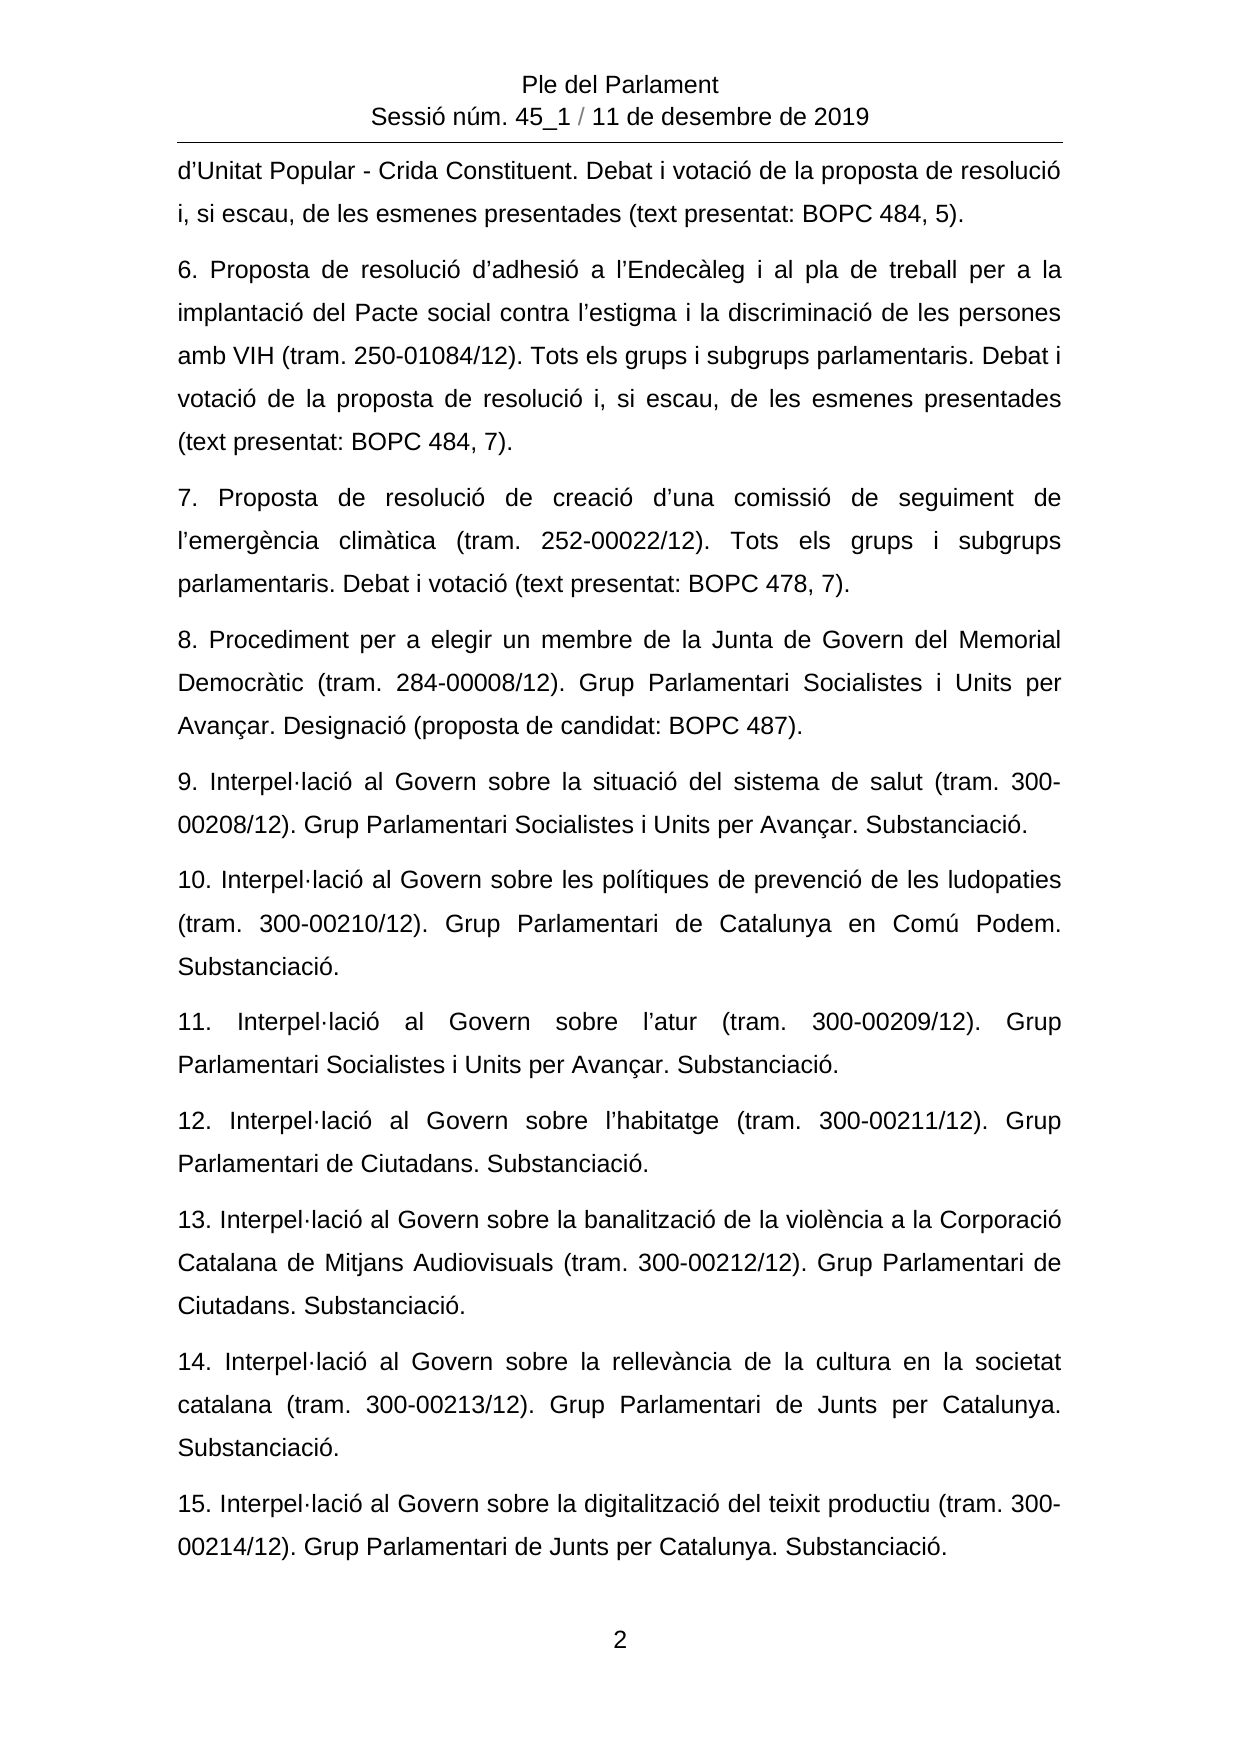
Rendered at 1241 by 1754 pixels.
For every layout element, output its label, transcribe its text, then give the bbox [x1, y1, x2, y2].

text 13. Interpel·lació al Govern sobre la banalització de la violència a la Corporació Catalana de Mitjans Audiovisuals (tram. 300-00212/12). Grup Parlamentari de Ciutadans. Substanciació. [177, 1205, 1063, 1320]
text 10. Interpel·lació al Govern sobre les polítiques de prevenció de les ludopaties (tram. 300-00210/12). Grup Parlamentari de Catalunya en Comú Podem. Substanciació. [177, 865, 1063, 980]
text 15. Interpel·lació al Govern sobre la digitalització del teixit productiu (tram. 300-00214/12). Grup Parlamentari de Junts per Catalunya. Substanciació. [177, 1488, 1063, 1560]
text 8. Procediment per a elegir un membre de la Junta de Govern del Memorial Democràtic (tram. 284-00008/12). Grup Parlamentari Socialistes i Units per Avançar. Designació (proposta de candidat: BOPC 487). [177, 625, 1063, 740]
text 9. Interpel·lació al Govern sobre la situació del sistema de salut (tram. 300-00208/12). Grup Parlamentari Socialistes i Units per Avançar. Substanciació. [177, 767, 1063, 838]
text 11. Interpel·lació al Govern sobre l’atur (tram. 300-00209/12). Grup Parlamentari Socialistes i Units per Avançar. Substanciació. [177, 1007, 1063, 1079]
text 14. Interpel·lació al Govern sobre la rellevància de la cultura en la societat catalana (tram. 300-00213/12). Grup Parlamentari de Junts per Catalunya. Substanciació. [177, 1347, 1063, 1462]
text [177, 156, 1063, 228]
text 6. Proposta de resolució d’adhesió a l’Endecàleg i al pla de treball per a la implantació del Pacte social contra l’estigma i la discriminació de les persones amb VIH (tram. 250-01084/12). Tots els grups i subgrups parlamentaris. Debat i votació de la proposta de resolució i, si escau, de les esmenes presentades (text presentat: BOPC 484, 7). [177, 255, 1063, 456]
text 7. Proposta de resolució de creació d’una comissió de seguiment de l’emergència climàtica (tram. 252-00022/12). Tots els grups i subgrups parlamentaris. Debat i votació (text presentat: BOPC 478, 7). [177, 483, 1063, 598]
text 12. Interpel·lació al Govern sobre l’habitatge (tram. 300-00211/12). Grup Parlamentari de Ciutadans. Substanciació. [177, 1106, 1063, 1178]
